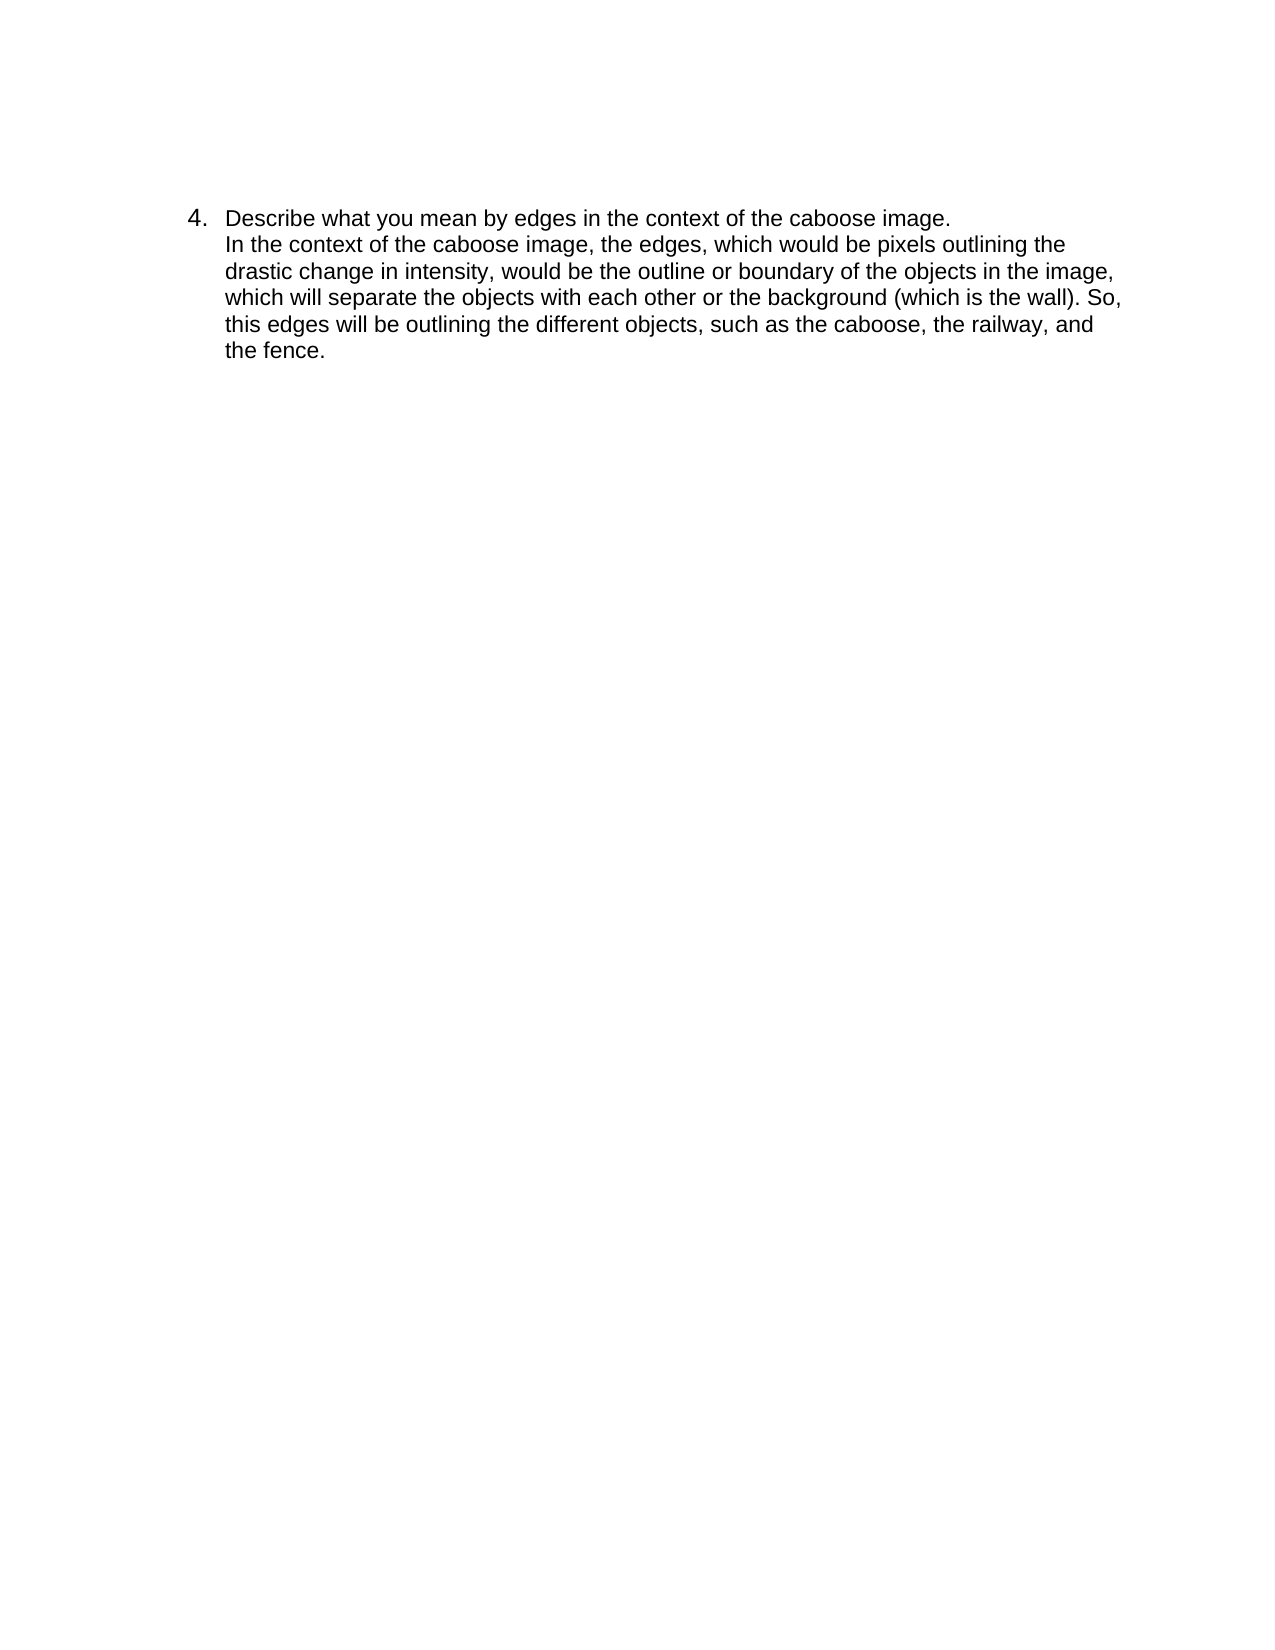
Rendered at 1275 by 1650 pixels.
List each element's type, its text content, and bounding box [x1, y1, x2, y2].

list Describe what you mean by edges in the context of the caboose image. In the context of the caboose image, the edges, which would be pixels outlining the drastic change in intensity, would be the outline or boundary of the objects in the image, which will separate the objects with each other or the background (which is the wall). So, this edges will be outlining the different objects, such as the caboose, the railway, and the fence. [187, 203, 1125, 363]
